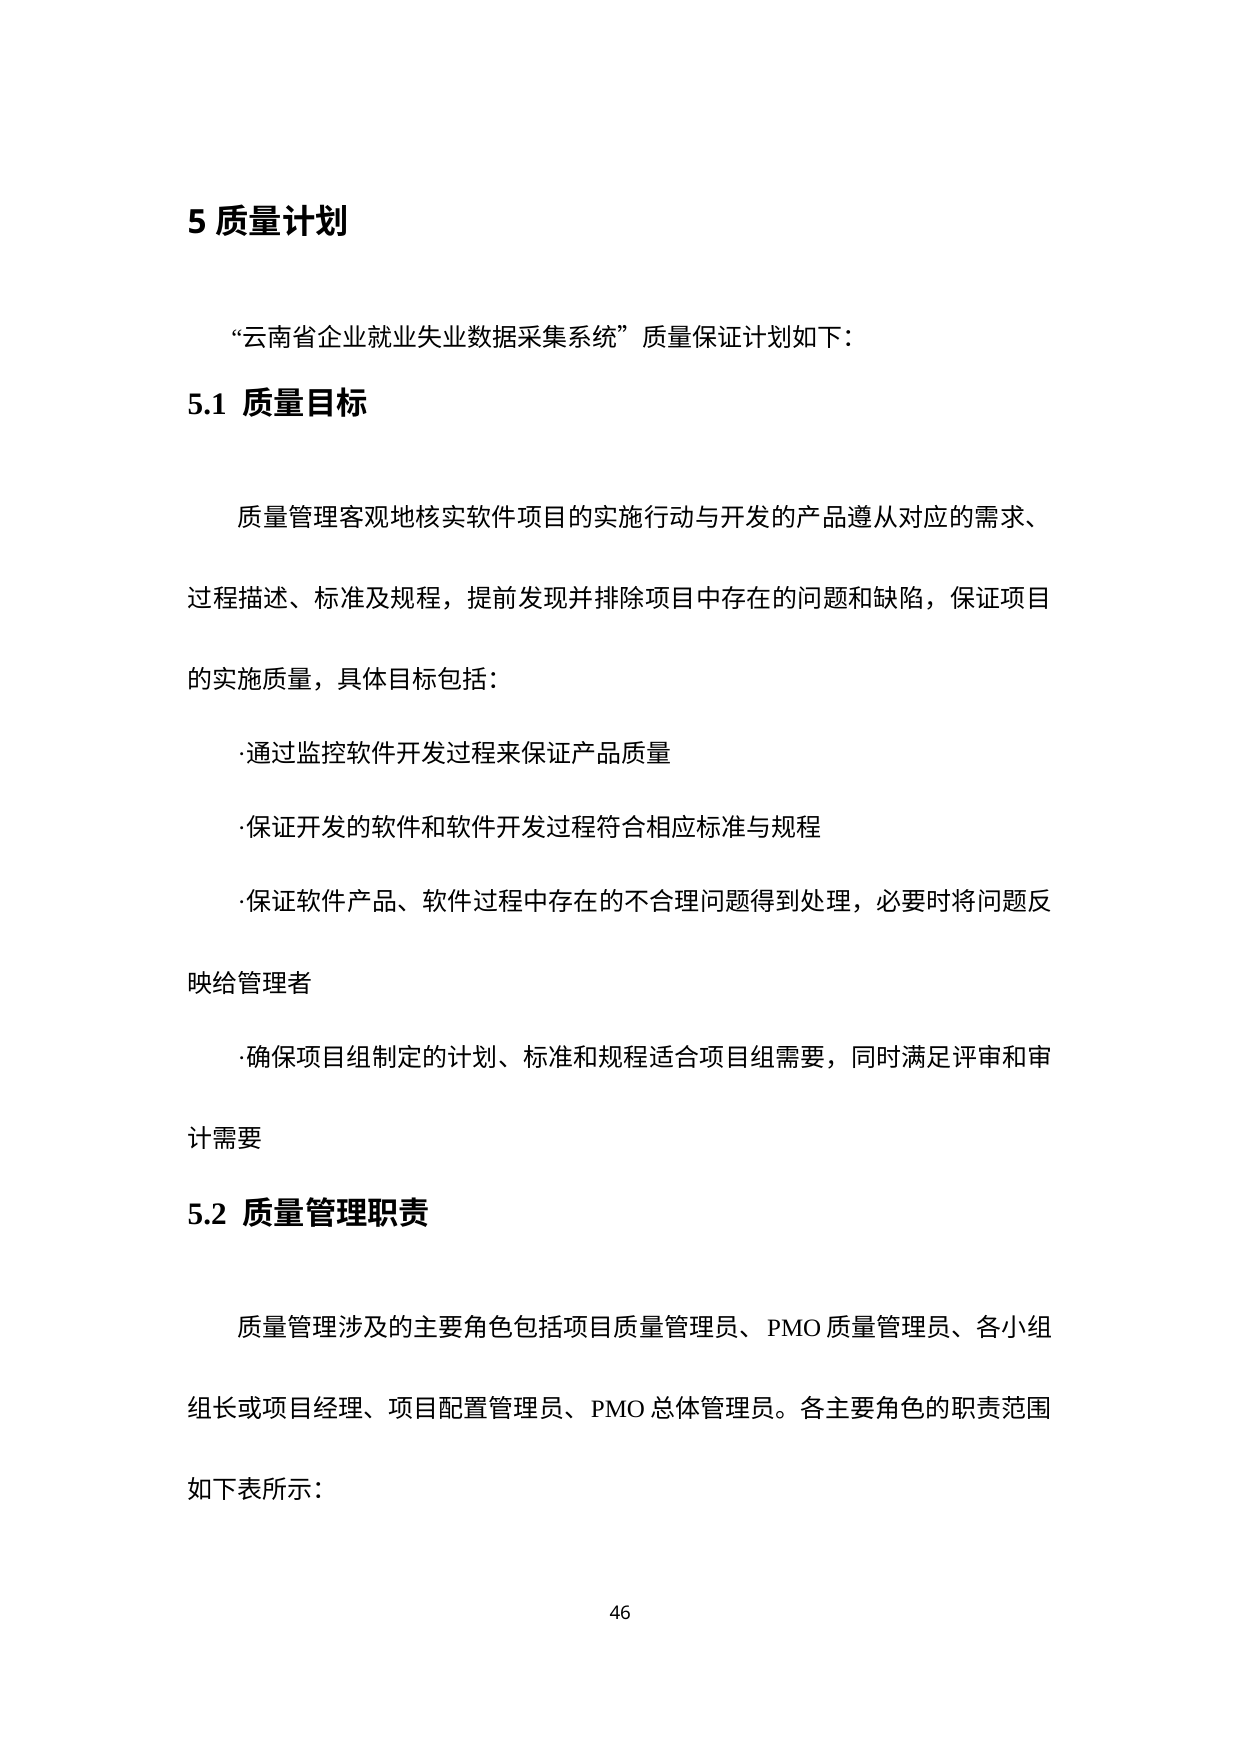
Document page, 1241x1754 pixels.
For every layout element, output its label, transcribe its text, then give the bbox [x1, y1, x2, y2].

text ·保证软件产品、软件过程中存在的不合理问题得到处理，必要时将问题反映给管理者 [187, 867, 1053, 1014]
subtitle 5.1 质量目标 [187, 368, 1053, 433]
text 质量管理涉及的主要角色包括项目质量管理员、PMO质量管理员、各小组组长或项目经理、项目配置管理员、PMO总体管理员。各主要角色的职责范围如下表所示： [187, 1293, 1053, 1520]
subtitle 5 质量计划 [187, 187, 1053, 252]
text “云南省企业就业失业数据采集系统”质量保证计划如下： [187, 303, 1053, 368]
text ·保证开发的软件和软件开发过程符合相应标准与规程 [187, 793, 1053, 858]
subtitle 5.2 质量管理职责 [187, 1178, 1053, 1243]
text ·确保项目组制定的计划、标准和规程适合项目组需要，同时满足评审和审计需要 [187, 1023, 1053, 1169]
text ·通过监控软件开发过程来保证产品质量 [187, 719, 1053, 784]
text 质量管理客观地核实软件项目的实施行动与开发的产品遵从对应的需求、过程描述、标准及规程，提前发现并排除项目中存在的问题和缺陷，保证项目的实施质量，具体目标包括： [187, 483, 1053, 710]
